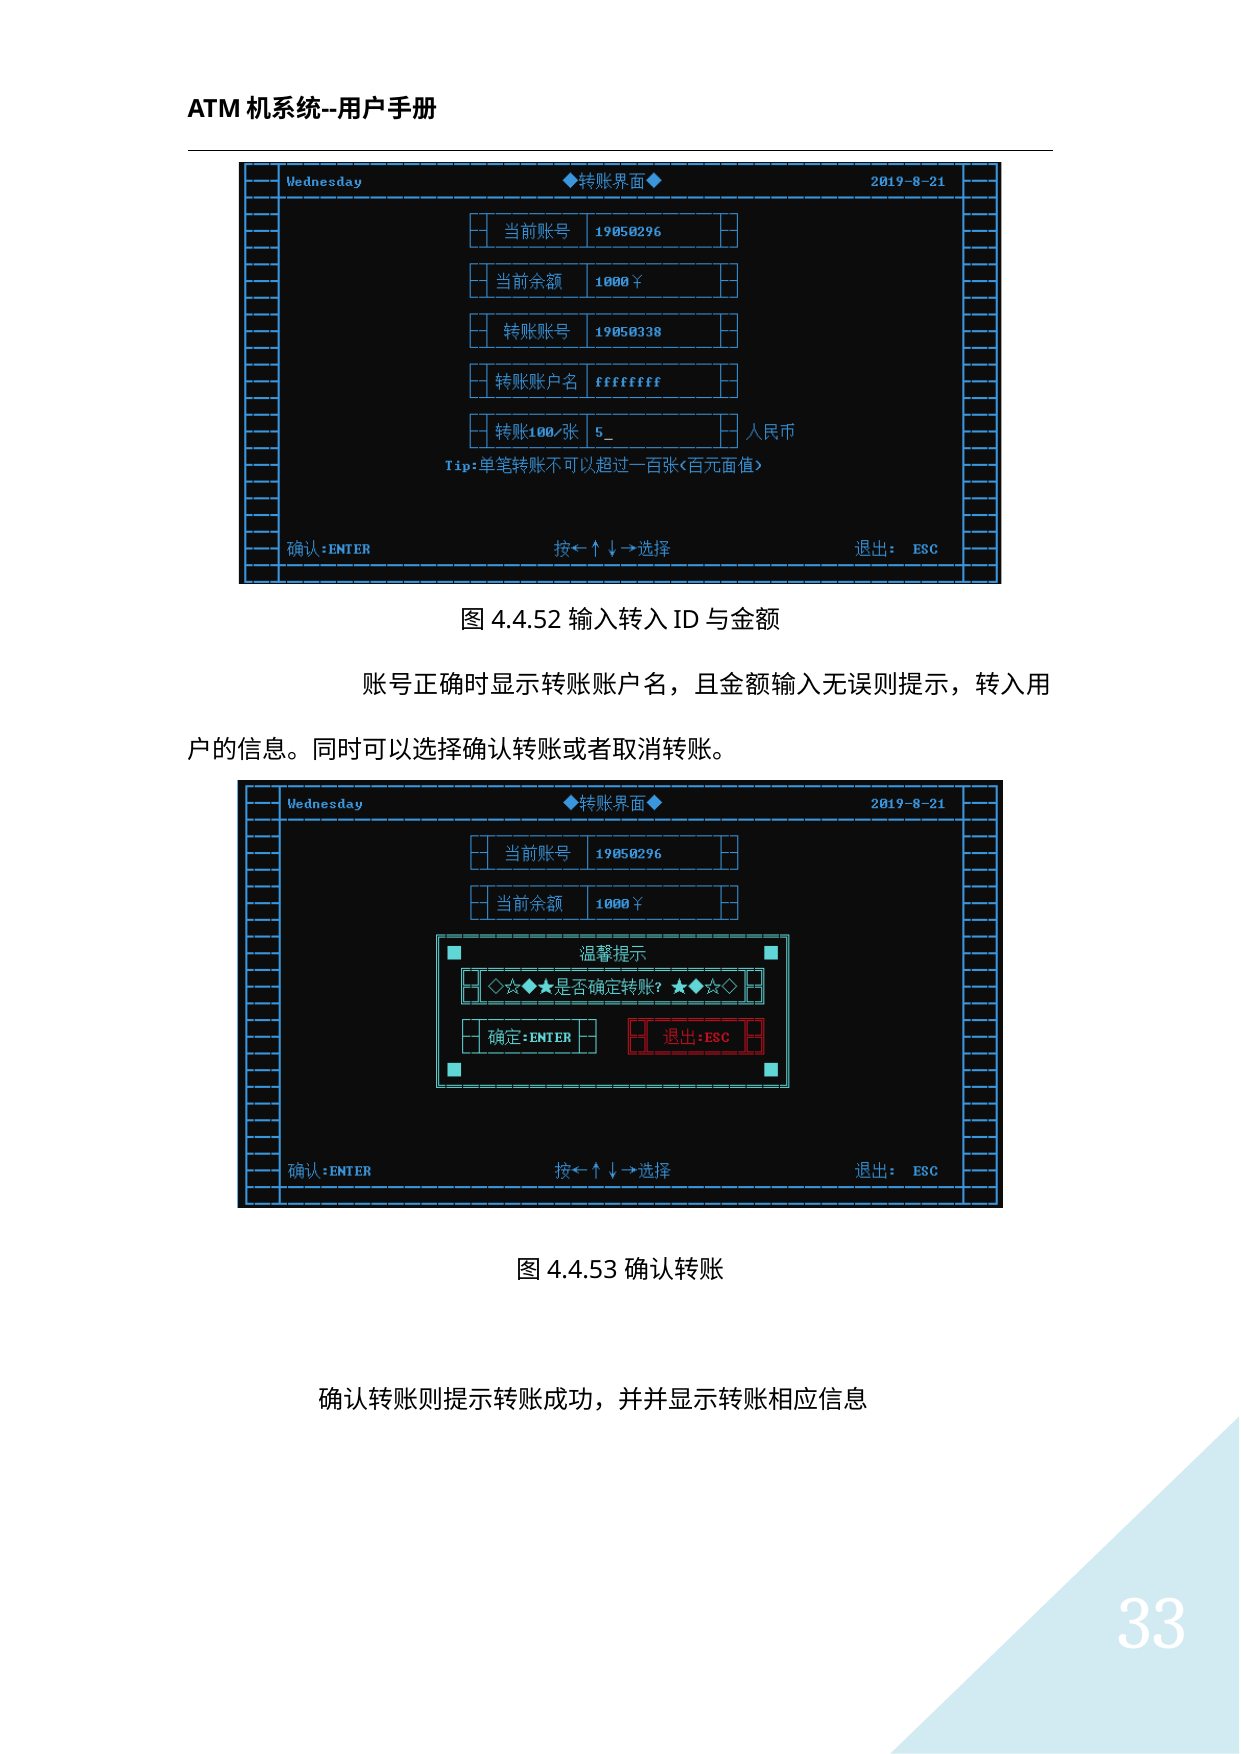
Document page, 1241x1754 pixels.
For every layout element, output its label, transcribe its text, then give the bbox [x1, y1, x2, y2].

picture [237, 780, 1003, 1208]
text 图 4.4.53 确认转账 [187, 1235, 1053, 1300]
text 账号正确时显示转账账户名，且金额输入无误则提示，转入用户的信息。同时可以选择确认转账或者取消转账。 [187, 650, 1053, 780]
text 图 4.4.52 输入转入ID与金额 [187, 585, 1053, 650]
picture [238, 162, 1002, 584]
text 确认转账则提示转账成功，并并显示转账相应信息 [187, 1365, 1053, 1430]
